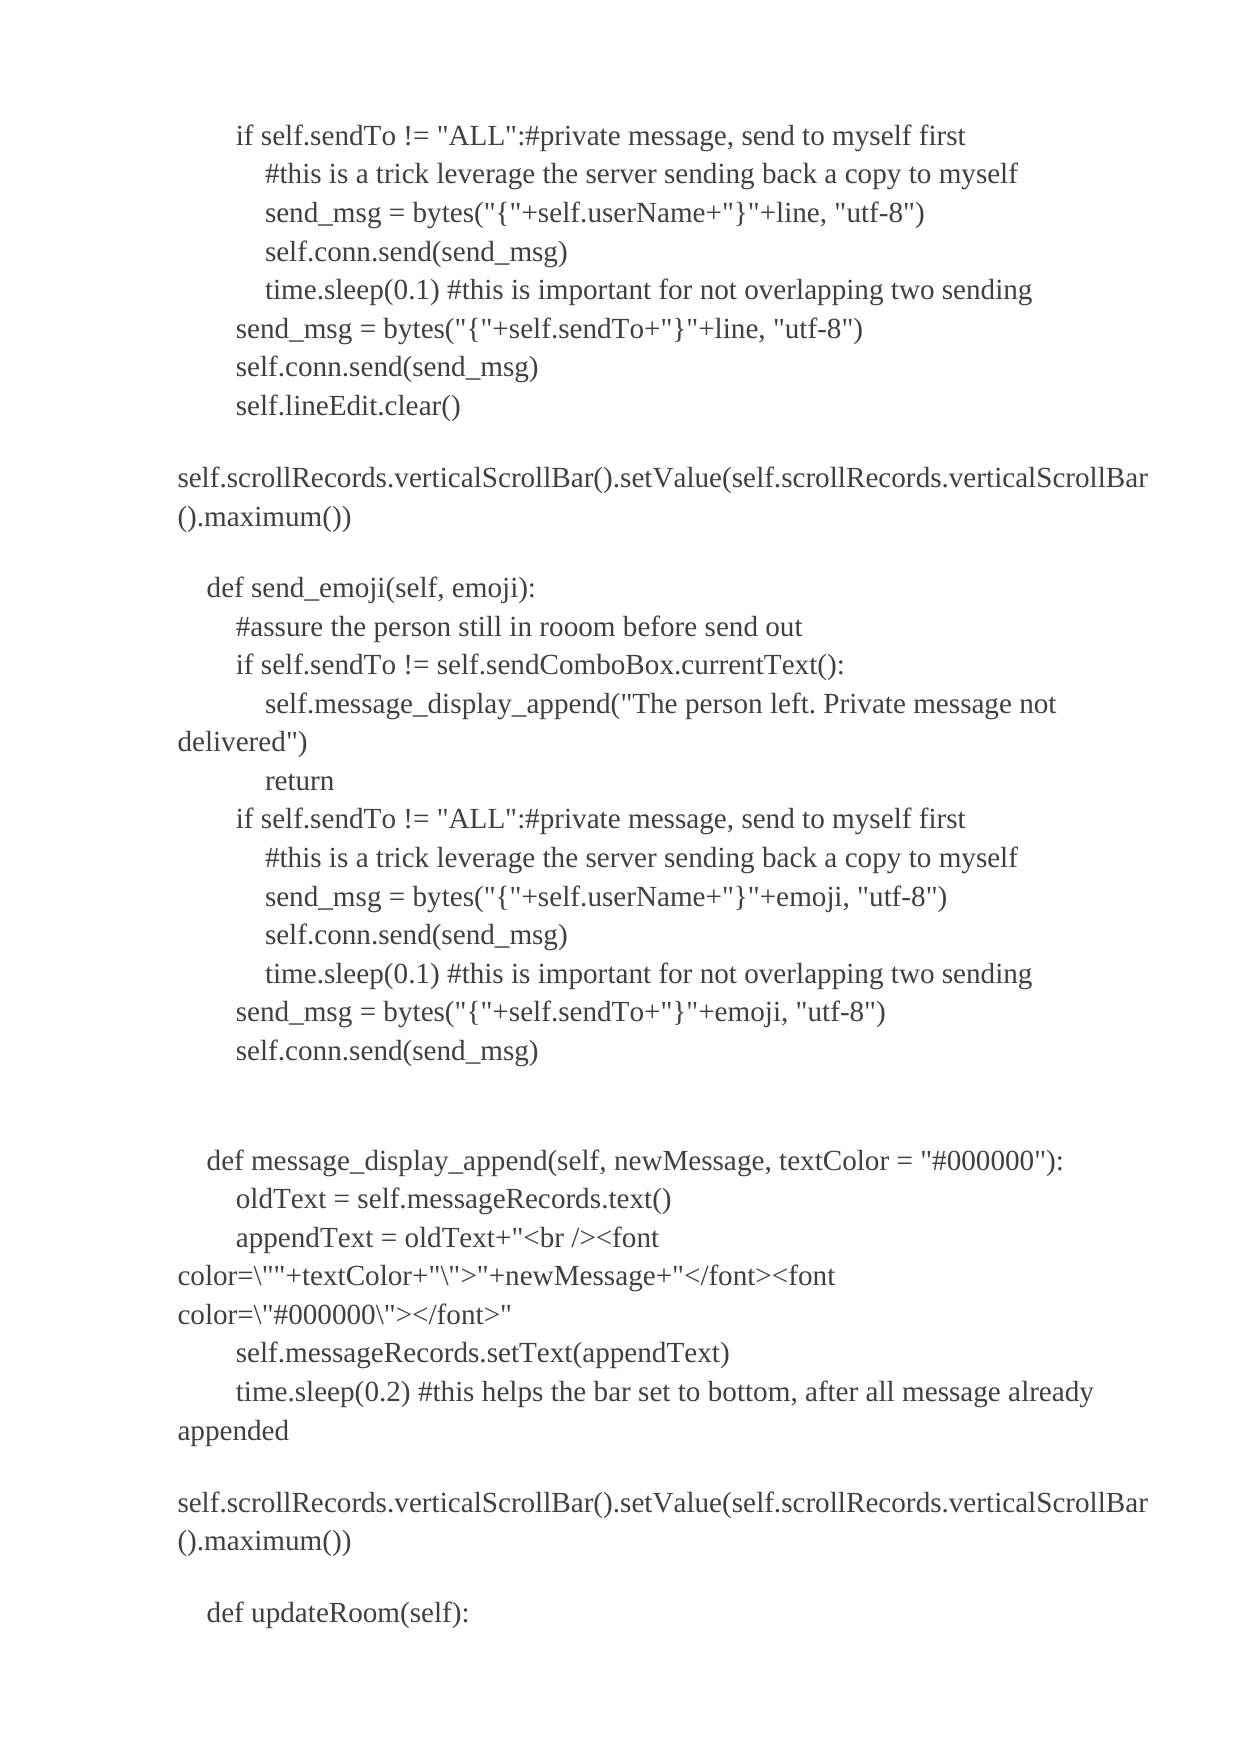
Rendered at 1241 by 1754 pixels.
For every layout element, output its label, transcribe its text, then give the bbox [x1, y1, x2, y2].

text if self.sendTo != "ALL":#private message, send to myself first [177, 802, 1152, 835]
text self.scrollRecords.verticalScrollBar().setValue(self.scrollRecords.verticalScrollBar().maximum()) [177, 1451, 1152, 1557]
text self.conn.send(send_msg) [177, 1033, 1152, 1066]
text def updateRoom(self): [177, 1595, 1152, 1629]
text if self.sendTo != self.sendComboBox.currentText(): [177, 647, 1152, 681]
text self.conn.send(send_msg) [177, 349, 1152, 383]
text send_msg = bytes("{"+self.userName+"}"+emoji, "utf-8") [177, 879, 1152, 912]
text if self.sendTo != "ALL":#private message, send to myself first [177, 118, 1152, 152]
text #this is a trick leverage the server sending back a copy to myself [177, 157, 1152, 190]
text self.conn.send(send_msg) [177, 234, 1152, 267]
text #assure the person still in rooom before send out [177, 609, 1152, 642]
text self.messageRecords.setText(appendText) [177, 1336, 1152, 1369]
text time.sleep(0.2) #this helps the bar set to bottom, after all message already appended [177, 1374, 1152, 1446]
text send_msg = bytes("{"+self.sendTo+"}"+line, "utf-8") [177, 311, 1152, 344]
text self.scrollRecords.verticalScrollBar().setValue(self.scrollRecords.verticalScrollBar().maximum()) [177, 426, 1152, 532]
text self.lineEdit.clear() [177, 388, 1152, 421]
text #this is a trick leverage the server sending back a copy to myself [177, 840, 1152, 874]
text self.conn.send(send_msg) [177, 917, 1152, 951]
text send_msg = bytes("{"+self.userName+"}"+line, "utf-8") [177, 195, 1152, 229]
text time.sleep(0.1) #this is important for not overlapping two sending [177, 272, 1152, 306]
text return [177, 763, 1152, 797]
text def send_emoji(self, emoji): [177, 570, 1152, 604]
text def message_display_append(self, newMessage, textColor = "#000000"): [177, 1143, 1152, 1176]
text send_msg = bytes("{"+self.sendTo+"}"+emoji, "utf-8") [177, 994, 1152, 1028]
text time.sleep(0.1) #this is important for not overlapping two sending [177, 956, 1152, 989]
text oldText = self.messageRecords.text() [177, 1181, 1152, 1215]
text appendText = oldText+"<br /><font color=\""+textColor+"\">"+newMessage+"</font><font color=\"#000000\"></font>" [177, 1220, 1152, 1331]
text self.message_display_append("The person left. Private message not delivered") [177, 686, 1152, 758]
